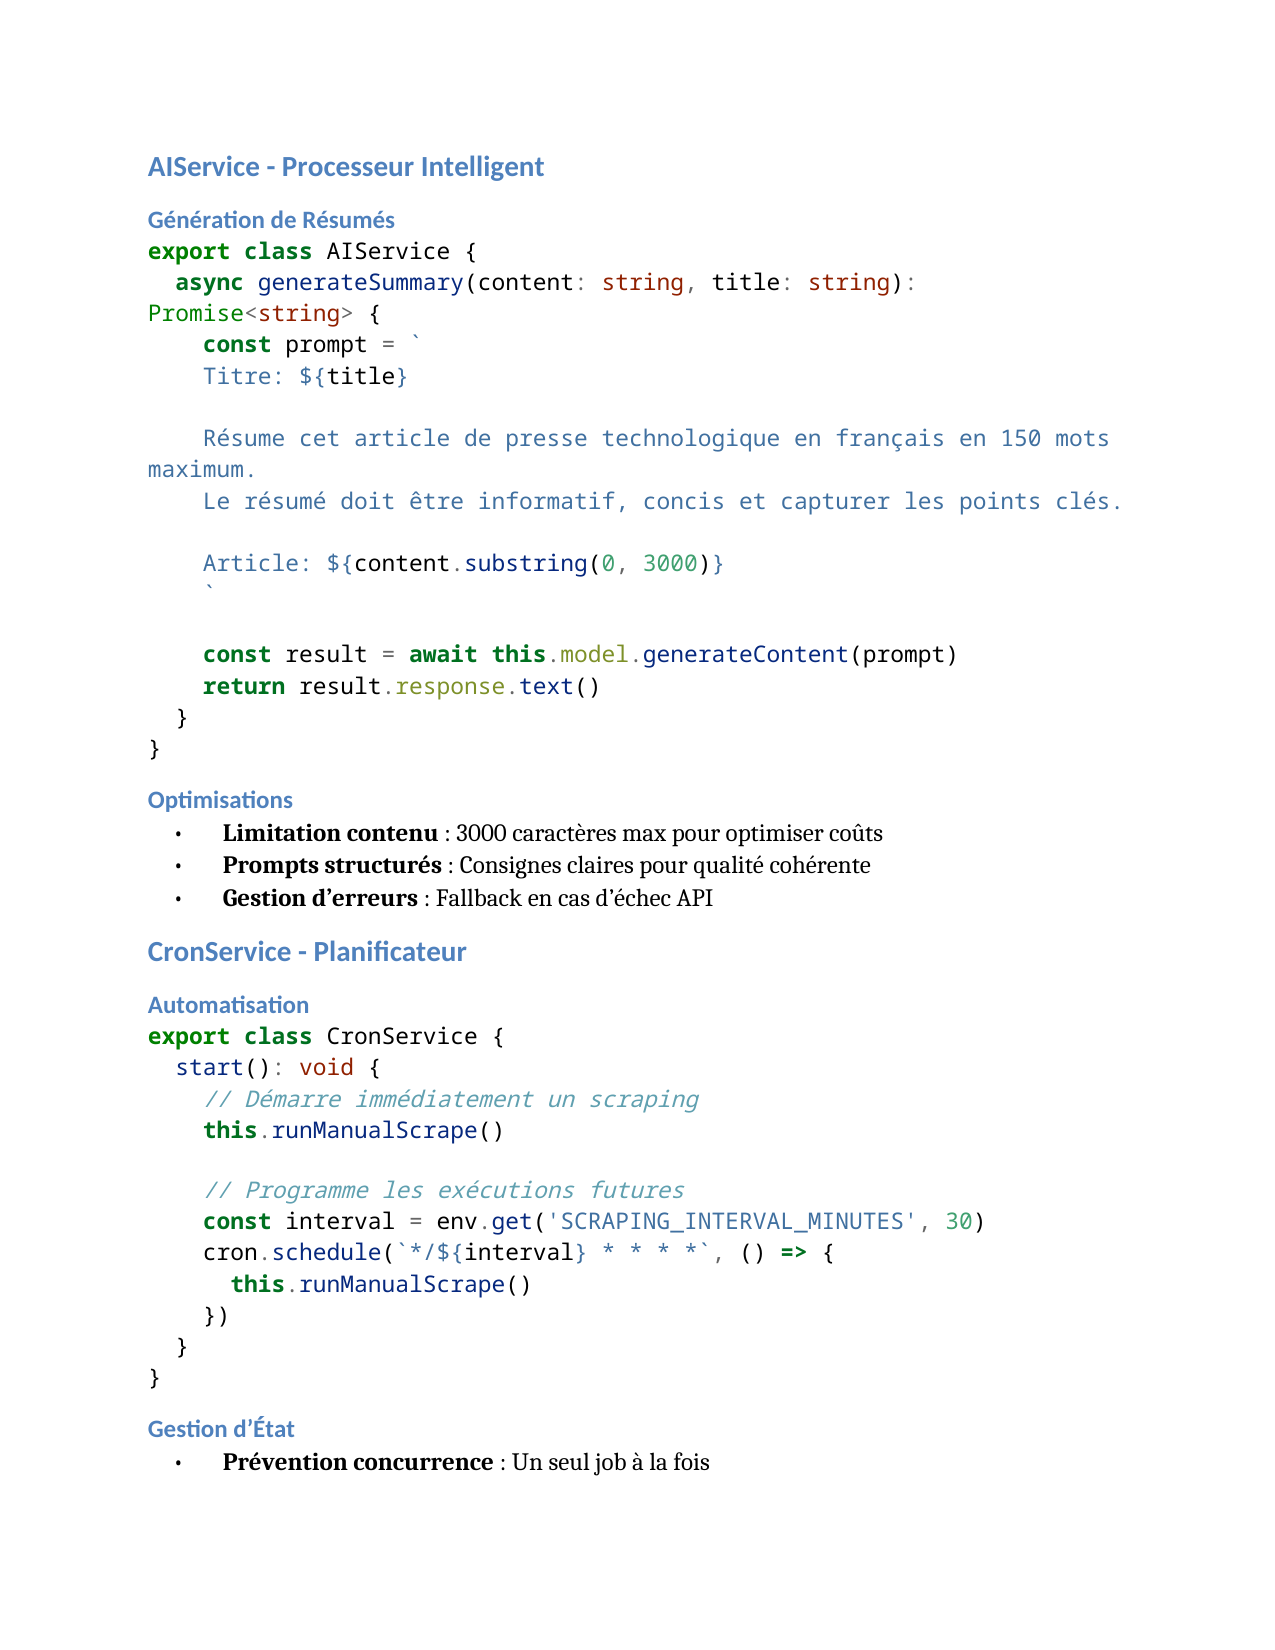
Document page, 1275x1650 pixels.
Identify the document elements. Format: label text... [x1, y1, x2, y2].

text export class CronService { start(): void { // Démarre immédiatement un scraping this.runManualScrape() // Programme les exécutions futures const interval = env.get('SCRAPING_INTERVAL_MINUTES', 30) cron.schedule(`*/${interval} * * * *`, () => { this.runManualScrape() }) } } [148, 1020, 1127, 1392]
subtitle CronService - Planificateur [148, 933, 1127, 969]
subtitle AIService - Processeur Intelligent [148, 148, 1127, 183]
list Limitation contenu : 3000 caractères max pour optimiser coûts [173, 818, 1127, 847]
list Gestion d’erreurs : Fallback en cas d’échec API [173, 883, 1127, 912]
subtitle Optimisations [148, 784, 1127, 815]
text export class AIService { async generateSummary(content: string, title: string): Promise<string> { const prompt = ` Titre: ${title} Résume cet article de presse technologique en français en 150 mots maximum. Le résumé doit être informatif, concis et capturer les points clés. Article: ${content.substring(0, 3000)} ` const result = await this.model.generateContent(prompt) return result.response.text() } } [148, 234, 1127, 763]
subtitle Automatisation [148, 989, 1127, 1020]
subtitle Gestion d’État [148, 1413, 1127, 1444]
list Prévention concurrence : Un seul job à la fois [173, 1448, 1127, 1476]
list Prompts structurés : Consignes claires pour qualité cohérente [173, 851, 1127, 880]
subtitle Génération de Résumés [148, 204, 1127, 234]
